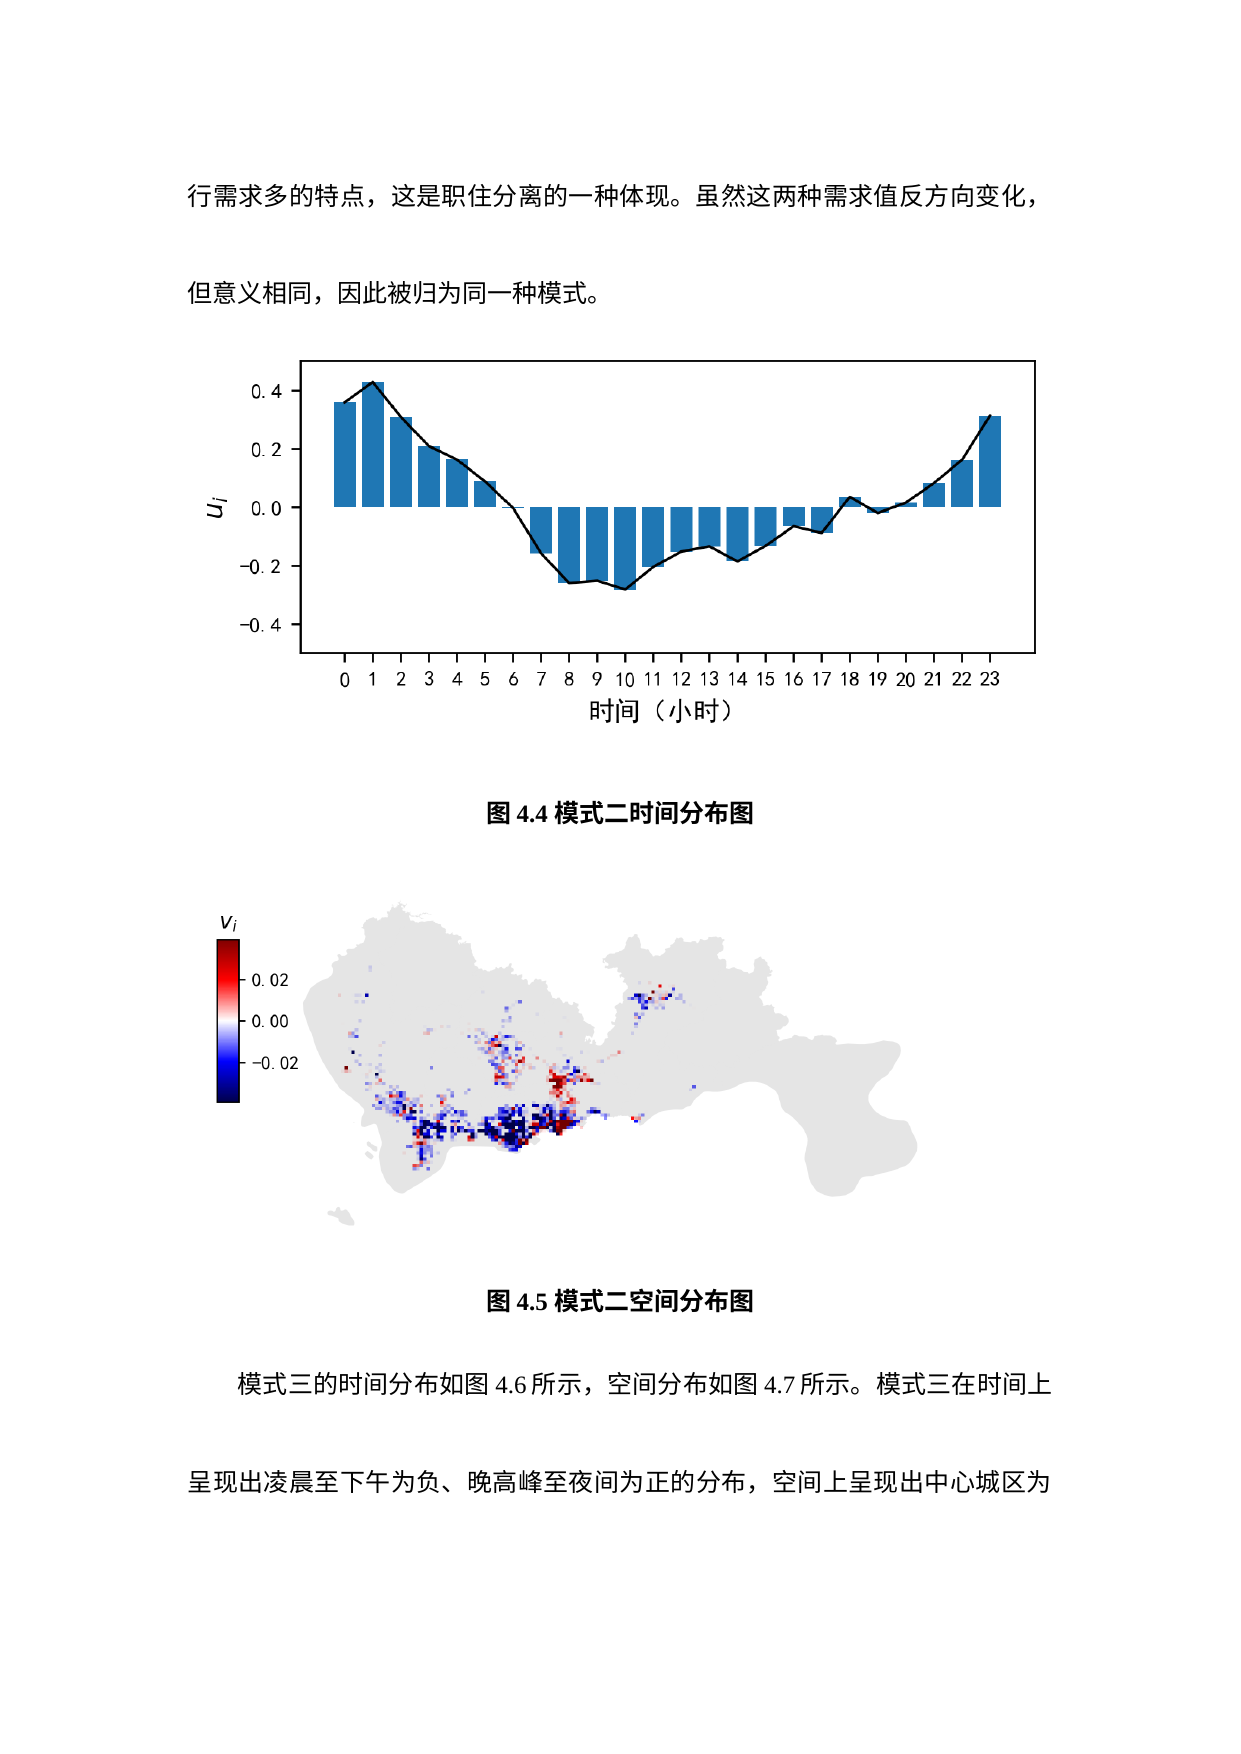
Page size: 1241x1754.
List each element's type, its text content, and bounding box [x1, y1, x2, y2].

picture [187, 862, 1053, 1239]
text 图4.5 模式二空间分布图 [187, 1267, 1053, 1332]
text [187, 1350, 1053, 1513]
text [187, 162, 1053, 324]
text 图4.4 模式二时间分布图 [187, 779, 1053, 844]
picture [187, 342, 1053, 742]
